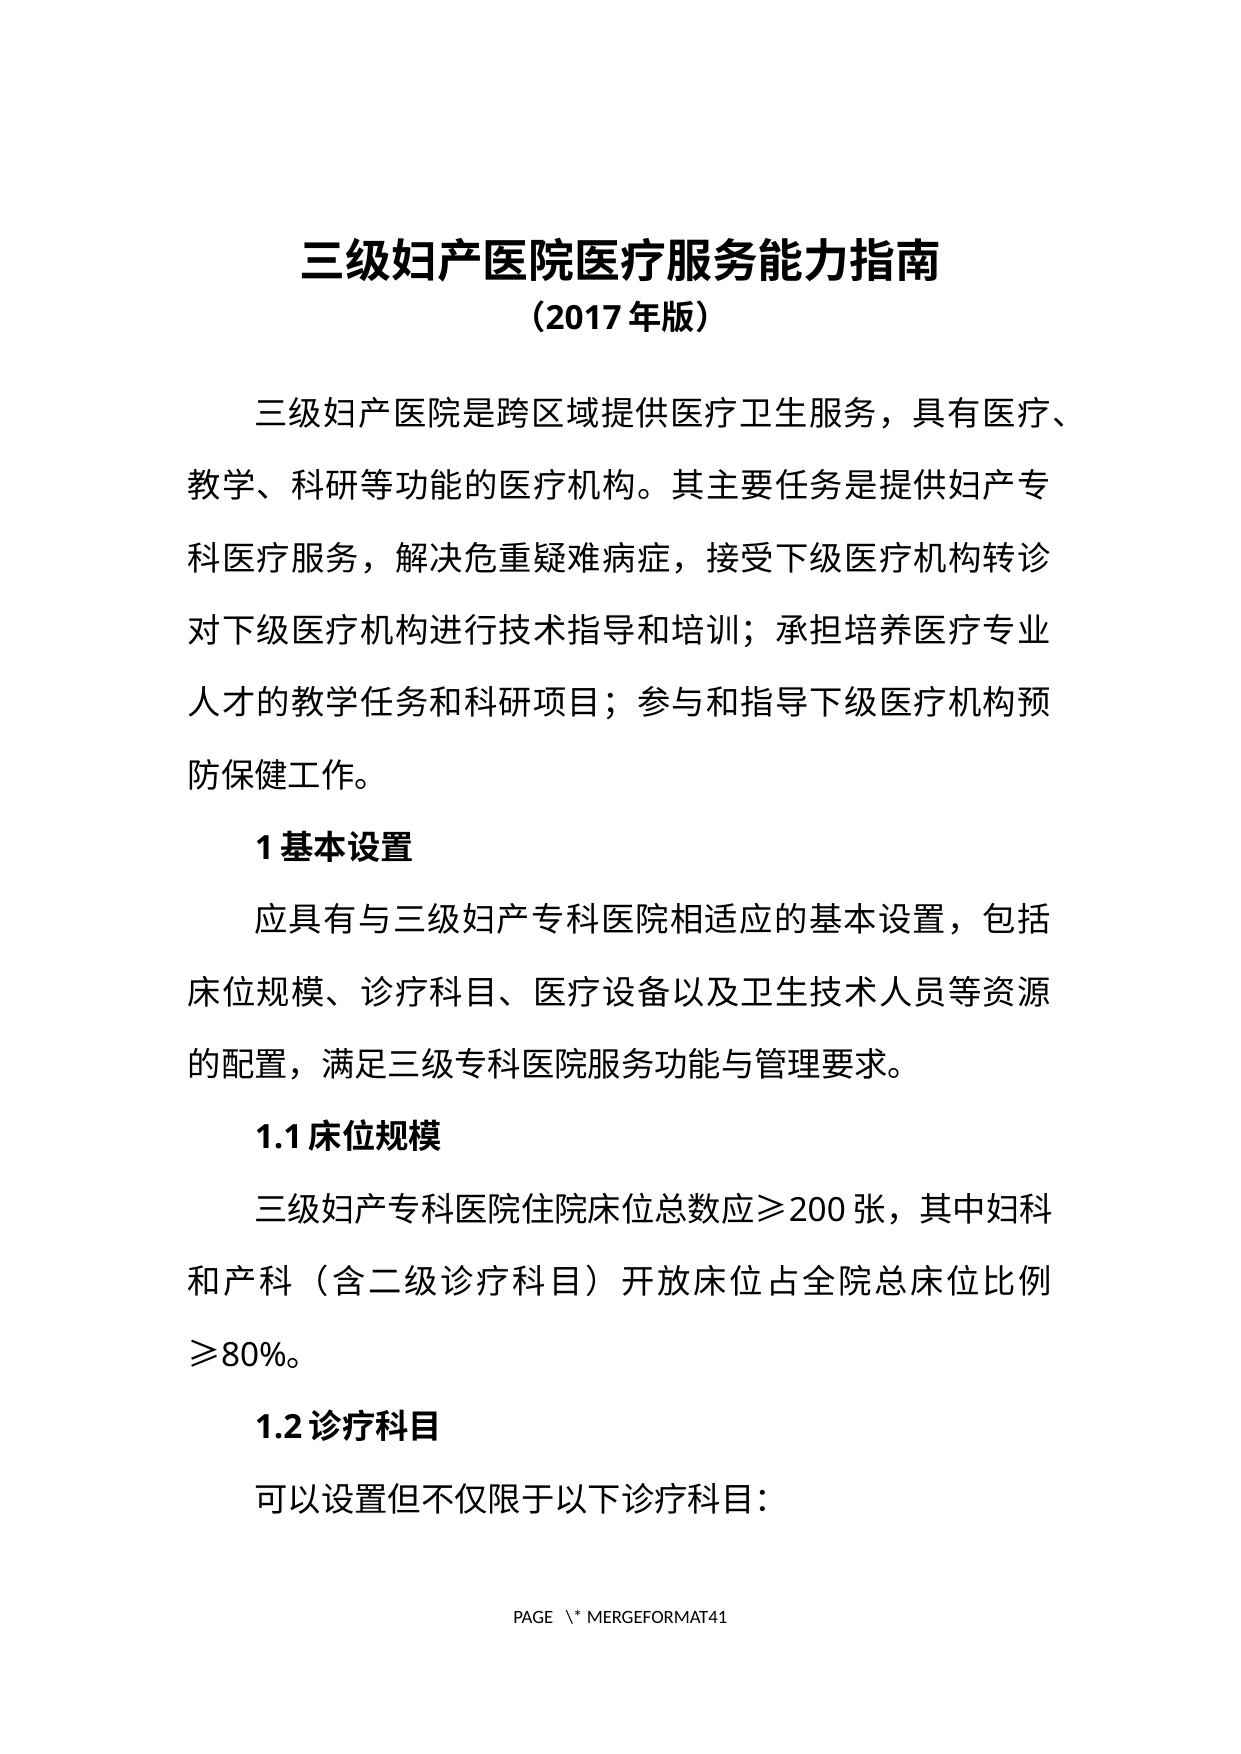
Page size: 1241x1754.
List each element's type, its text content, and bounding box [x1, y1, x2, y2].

text 可以设置但不仅限于以下诊疗科目： [187, 1473, 1053, 1521]
text 三级妇产医院是跨区域提供医疗卫生服务，具有医疗、教学、科研等功能的医疗机构。其主要任务是提供妇产专科医疗服务，解决危重疑难病症，接受下级医疗机构转诊，对下级医疗机构进行技术指导和培训；承担培养医疗专业人才的教学任务和科研项目；参与和指导下级医疗机构预防保健工作。 [187, 387, 1053, 797]
text 1.2诊疗科目 [187, 1400, 1053, 1448]
text 三级妇产专科医院住院床位总数应≥200张，其中妇科和产科（含二级诊疗科目）开放床位占全院总床位比例≥80%。 [187, 1183, 1053, 1376]
text 1.1床位规模 [187, 1110, 1053, 1158]
text 1基本设置 [187, 821, 1053, 869]
text 三级妇产医院医疗服务能力指南 [187, 224, 1053, 291]
text 应具有与三级妇产专科医院相适应的基本设置，包括床位规模、诊疗科目、医疗设备以及卫生技术人员等资源的配置，满足三级专科医院服务功能与管理要求。 [187, 893, 1053, 1086]
text （2017年版） [187, 291, 1053, 339]
